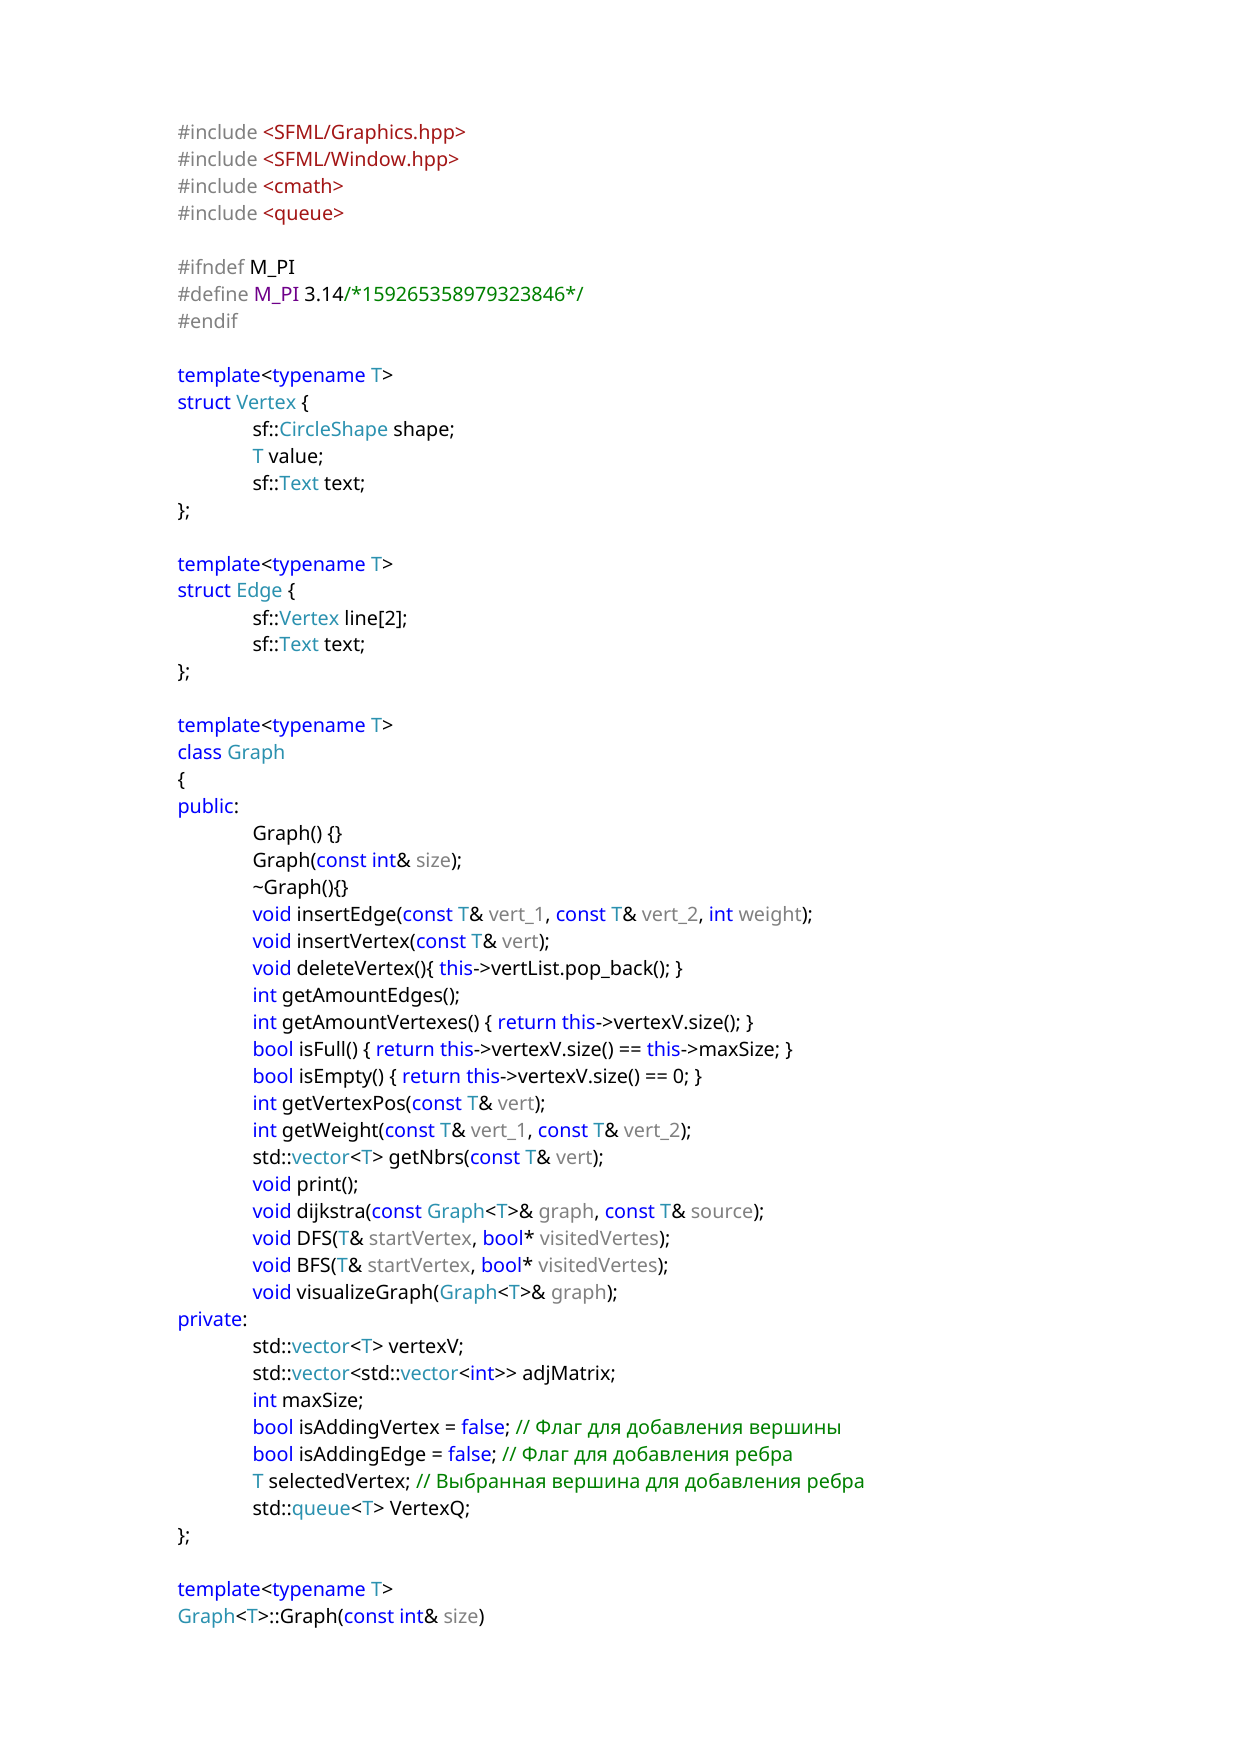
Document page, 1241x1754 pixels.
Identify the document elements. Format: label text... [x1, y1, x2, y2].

text Graph() {} [177, 819, 1152, 847]
text T value; [177, 442, 1152, 469]
text #define M_PI 3.14/*159265358979323846*/ [177, 280, 1152, 307]
text void deleteVertex(){ this->vertList.pop_back(); } [177, 954, 1152, 981]
text bool isAddingVertex = false; // Флаг для добавления вершины [177, 1413, 1152, 1440]
text int maxSize; [177, 1386, 1152, 1413]
text #include <SFML/Graphics.hpp> [177, 118, 1152, 145]
text void dijkstra(const Graph<T>& graph, const T& source); [177, 1197, 1152, 1224]
text void insertEdge(const T& vert_1, const T& vert_2, int weight); [177, 901, 1152, 927]
text template<typename T> [177, 712, 1152, 739]
text bool isAddingEdge = false; // Флаг для добавления ребра [177, 1440, 1152, 1467]
text void DFS(T& startVertex, bool* visitedVertes); [177, 1224, 1152, 1251]
text class Graph [177, 739, 1152, 766]
text Graph(const int& size); [177, 847, 1152, 873]
text template<typename T> [177, 361, 1152, 388]
text std::vector<T> vertexV; [177, 1332, 1152, 1359]
text T selectedVertex; // Выбранная вершина для добавления ребра [177, 1467, 1152, 1494]
text std::vector<T> getNbrs(const T& vert); [177, 1143, 1152, 1170]
text #include <cmath> [177, 172, 1152, 199]
text void BFS(T& startVertex, bool* visitedVertes); [177, 1251, 1152, 1278]
text sf::CircleShape shape; [177, 415, 1152, 442]
text }; [177, 1521, 1152, 1548]
text void insertVertex(const T& vert); [177, 927, 1152, 954]
text int getAmountVertexes() { return this->vertexV.size(); } [177, 1008, 1152, 1035]
text template<typename T> [177, 550, 1152, 577]
text std::vector<std::vector<int>> adjMatrix; [177, 1359, 1152, 1386]
text void visualizeGraph(Graph<T>& graph); [177, 1278, 1152, 1305]
text #ifndef M_PI [177, 253, 1152, 280]
text struct Edge { [177, 577, 1152, 604]
text public: [177, 793, 1152, 819]
text int getWeight(const T& vert_1, const T& vert_2); [177, 1116, 1152, 1143]
text bool isEmpty() { return this->vertexV.size() == 0; } [177, 1062, 1152, 1089]
text std::queue<T> VertexQ; [177, 1494, 1152, 1521]
text template<typename T> [177, 1575, 1152, 1602]
text }; [177, 658, 1152, 685]
text int getVertexPos(const T& vert); [177, 1089, 1152, 1116]
text ~Graph(){} [177, 873, 1152, 901]
text #include <SFML/Window.hpp> [177, 145, 1152, 172]
text struct Vertex { [177, 388, 1152, 415]
text sf::Vertex line[2]; [177, 604, 1152, 631]
text bool isFull() { return this->vertexV.size() == this->maxSize; } [177, 1035, 1152, 1062]
text Graph<T>::Graph(const int& size) [177, 1602, 1152, 1629]
text #endif [177, 307, 1152, 334]
text { [177, 766, 1152, 793]
text int getAmountEdges(); [177, 981, 1152, 1008]
text #include <queue> [177, 199, 1152, 226]
text void print(); [177, 1170, 1152, 1197]
text sf::Text text; [177, 469, 1152, 496]
text }; [177, 496, 1152, 523]
text private: [177, 1305, 1152, 1332]
text sf::Text text; [177, 631, 1152, 658]
